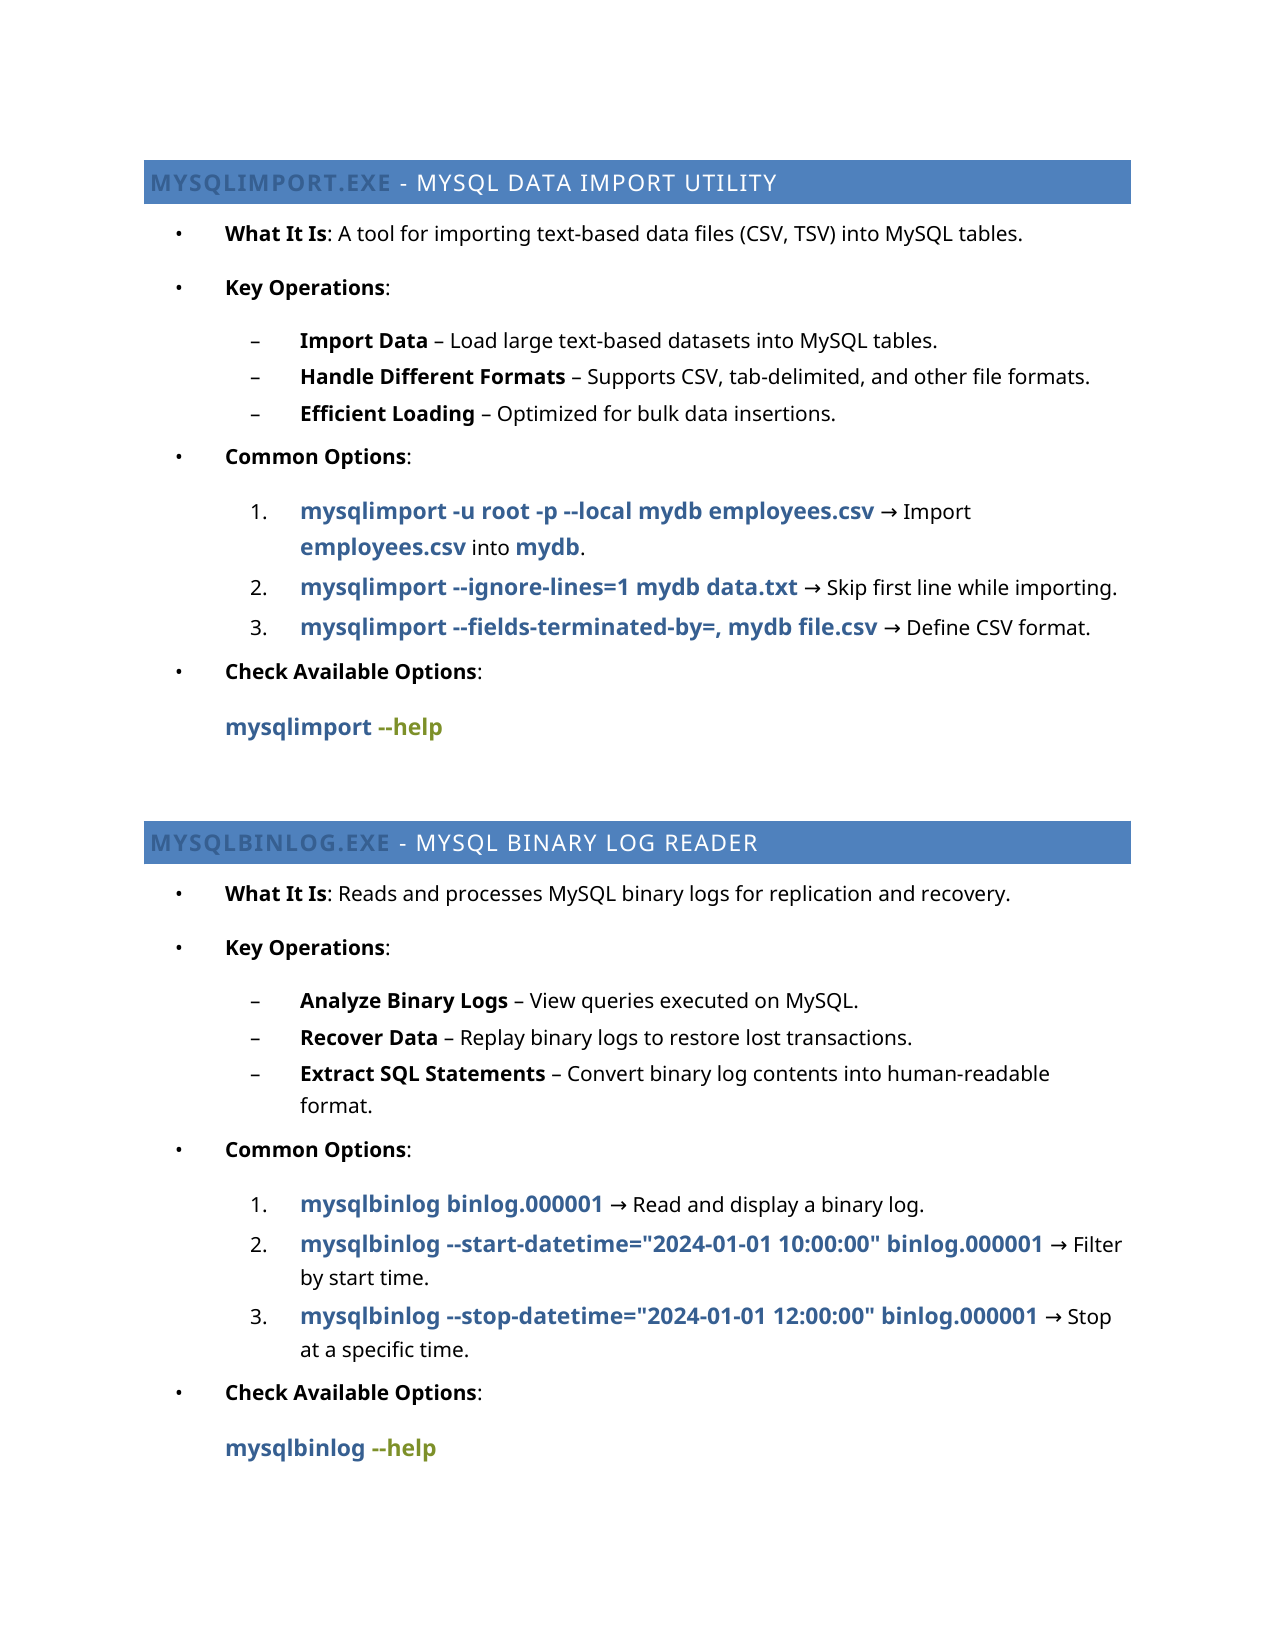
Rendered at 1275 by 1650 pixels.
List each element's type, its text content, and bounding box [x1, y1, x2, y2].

list Common Options: [175, 442, 1125, 470]
list mysqlbinlog --help [175, 1431, 1125, 1463]
list Key Operations: [175, 933, 1125, 961]
list Check Available Options: [175, 657, 1125, 685]
list Analyze Binary Logs – View queries executed on MySQL. [250, 986, 1125, 1015]
list mysqlimport --fields-terminated-by=, mydb file.csv → Define CSV format. [250, 611, 1125, 642]
list Import Data – Load large text-based datasets into MySQL tables. [250, 326, 1125, 354]
list What It Is: A tool for importing text-based data files (CSV, TSV) into MySQL tables. [175, 219, 1125, 248]
list mysqlimport -u root -p --local mydb employees.csv → Import employees.csv into mydb. [250, 495, 1125, 562]
list Check Available Options: [175, 1378, 1125, 1406]
list Efficient Loading – Optimized for bulk data insertions. [250, 399, 1125, 427]
list mysqlbinlog binlog.000001 → Read and display a binary log. [250, 1188, 1125, 1219]
list What It Is: Reads and processes MySQL binary logs for replication and recovery. [175, 879, 1125, 908]
list mysqlbinlog --start-datetime="2024-01-01 10:00:00" binlog.000001 → Filter by start time. [250, 1228, 1125, 1292]
list mysqlimport --ignore-lines=1 mydb data.txt → Skip first line while importing. [250, 571, 1125, 602]
list mysqlbinlog --stop-datetime="2024-01-01 12:00:00" binlog.000001 → Stop at a specific time. [250, 1299, 1125, 1363]
subtitle mysqlimport.exe - MySQL Data Import Utility [150, 167, 1125, 198]
subtitle mysqlbinlog.exe - MySQL Binary Log Reader [150, 827, 1125, 858]
list mysqlimport --help [175, 710, 1125, 742]
list Extract SQL Statements – Convert binary log contents into human-readable format. [250, 1059, 1125, 1120]
list Common Options: [175, 1135, 1125, 1163]
list Handle Different Formats – Supports CSV, tab-delimited, and other file formats. [250, 362, 1125, 391]
list Recover Data – Replay binary logs to restore lost transactions. [250, 1023, 1125, 1051]
list Key Operations: [175, 273, 1125, 301]
